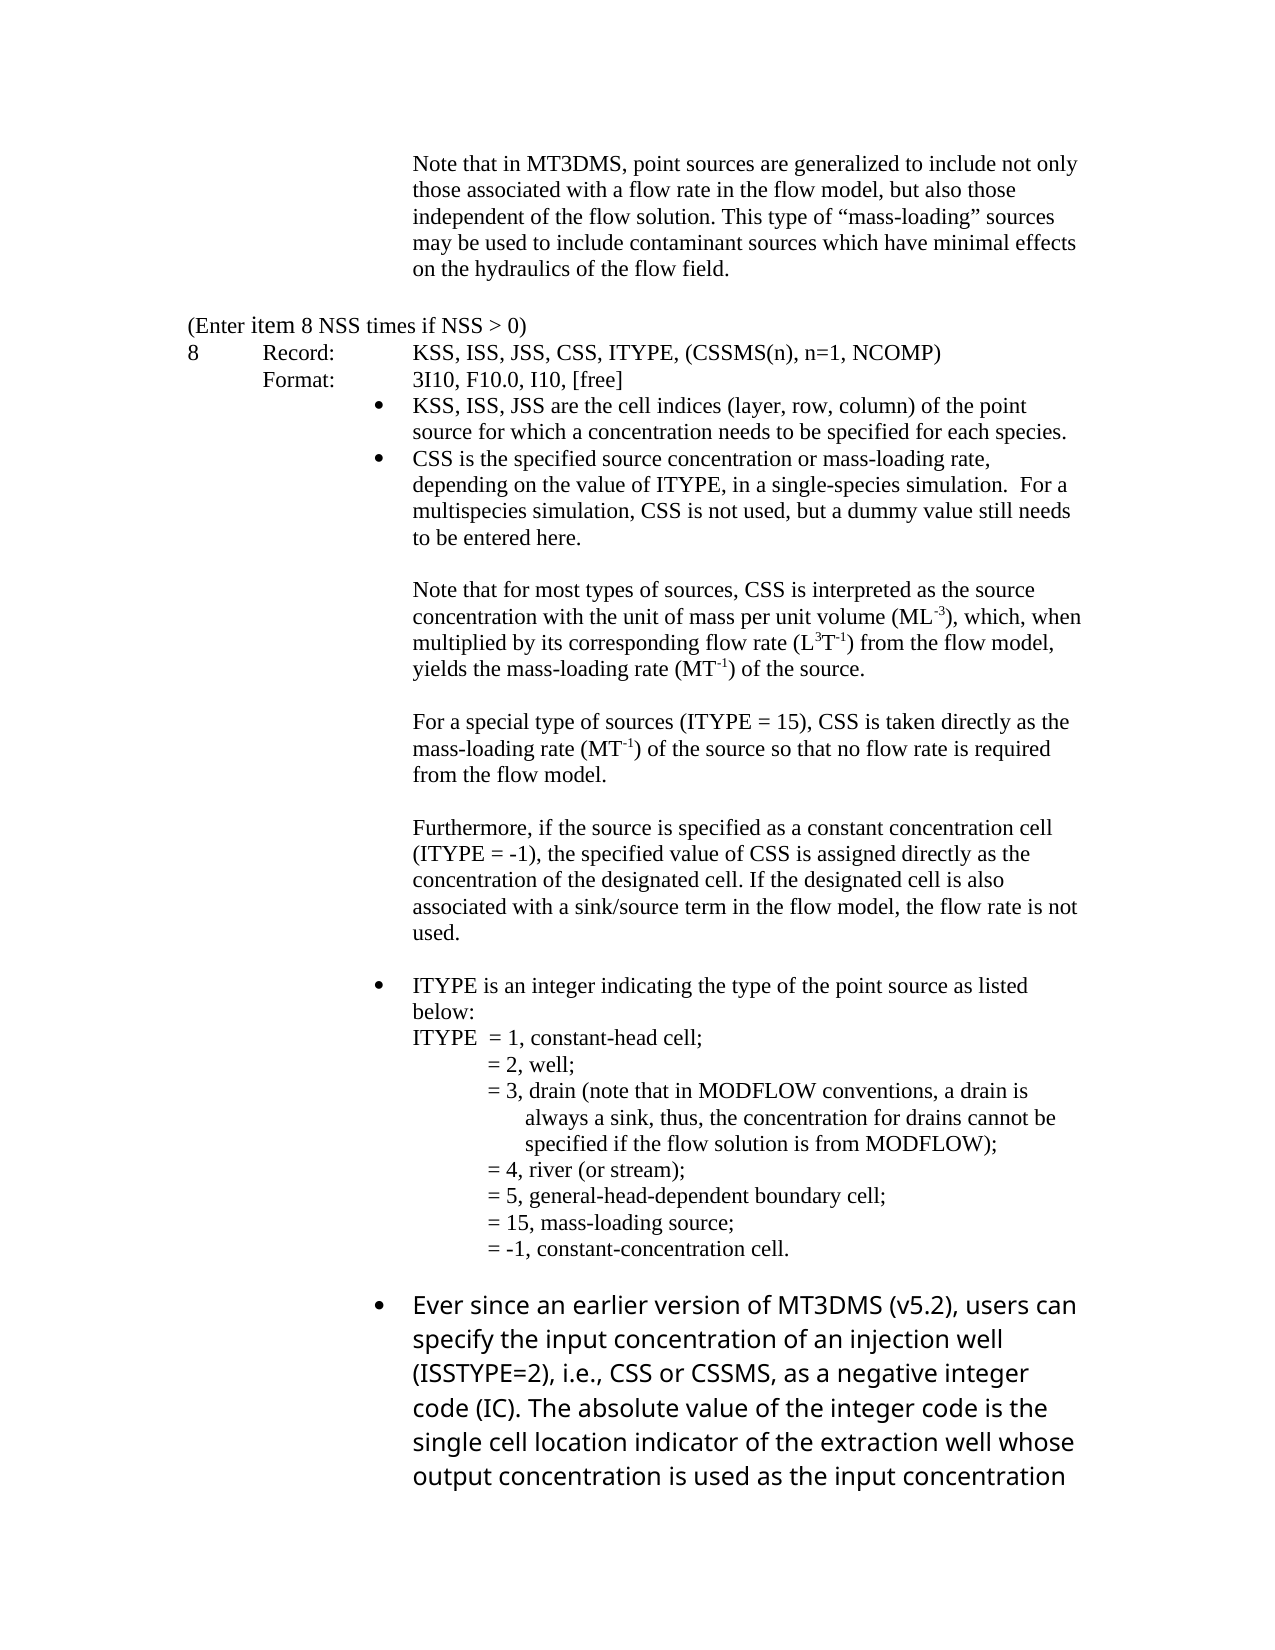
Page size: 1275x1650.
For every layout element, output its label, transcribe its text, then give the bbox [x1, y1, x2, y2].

text Format: 3I10, F10.0, I10, [free] [187, 366, 1087, 392]
text 8 Record: KSS, ISS, JSS, CSS, ITYPE, (CSSMS(n), n=1, NCOMP) [187, 339, 1087, 366]
text = 2, well; [412, 1051, 1087, 1077]
list ITYPE is an integer indicating the type of the point source as listed below: [375, 972, 1087, 1024]
text = 15, mass-loading source; [412, 1209, 1087, 1235]
text = 5, general-head-dependent boundary cell; [487, 1183, 1087, 1209]
text = 4, river (or stream); [412, 1156, 1087, 1183]
text (Enter item 8 NSS times if NSS > 0) [187, 311, 1087, 339]
text = 3, drain (note that in MODFLOW conventions, a drain is always a sink, thus, the concentration for drains cannot be specified if the flow solution is from MODFLOW); [487, 1077, 1087, 1156]
list KSS, ISS, JSS are the cell indices (layer, row, column) of the point source for which a concentration needs to be specified for each species. [375, 392, 1087, 445]
text Note that for most types of sources, CSS is interpreted as the source concentration with the unit of mass per unit volume (ML-3), which, when multiplied by its corresponding flow rate (L3T-1) from the flow model, yields the mass-loading rate (MT-1) of the source. [412, 576, 1087, 682]
text = -1, constant-concentration cell. [487, 1235, 1087, 1262]
text Furthermore, if the source is specified as a constant concentration cell (ITYPE = -1), the specified value of CSS is assigned directly as the concentration of the designated cell. If the designated cell is also associated with a sink/source term in the flow model, the flow rate is not used. [412, 814, 1087, 945]
text ITYPE = 1, constant-head cell; [337, 1024, 1087, 1051]
text For a special type of sources (ITYPE = 15), CSS is taken directly as the mass-loading rate (MT-1) of the source so that no flow rate is required from the flow model. [412, 708, 1087, 787]
